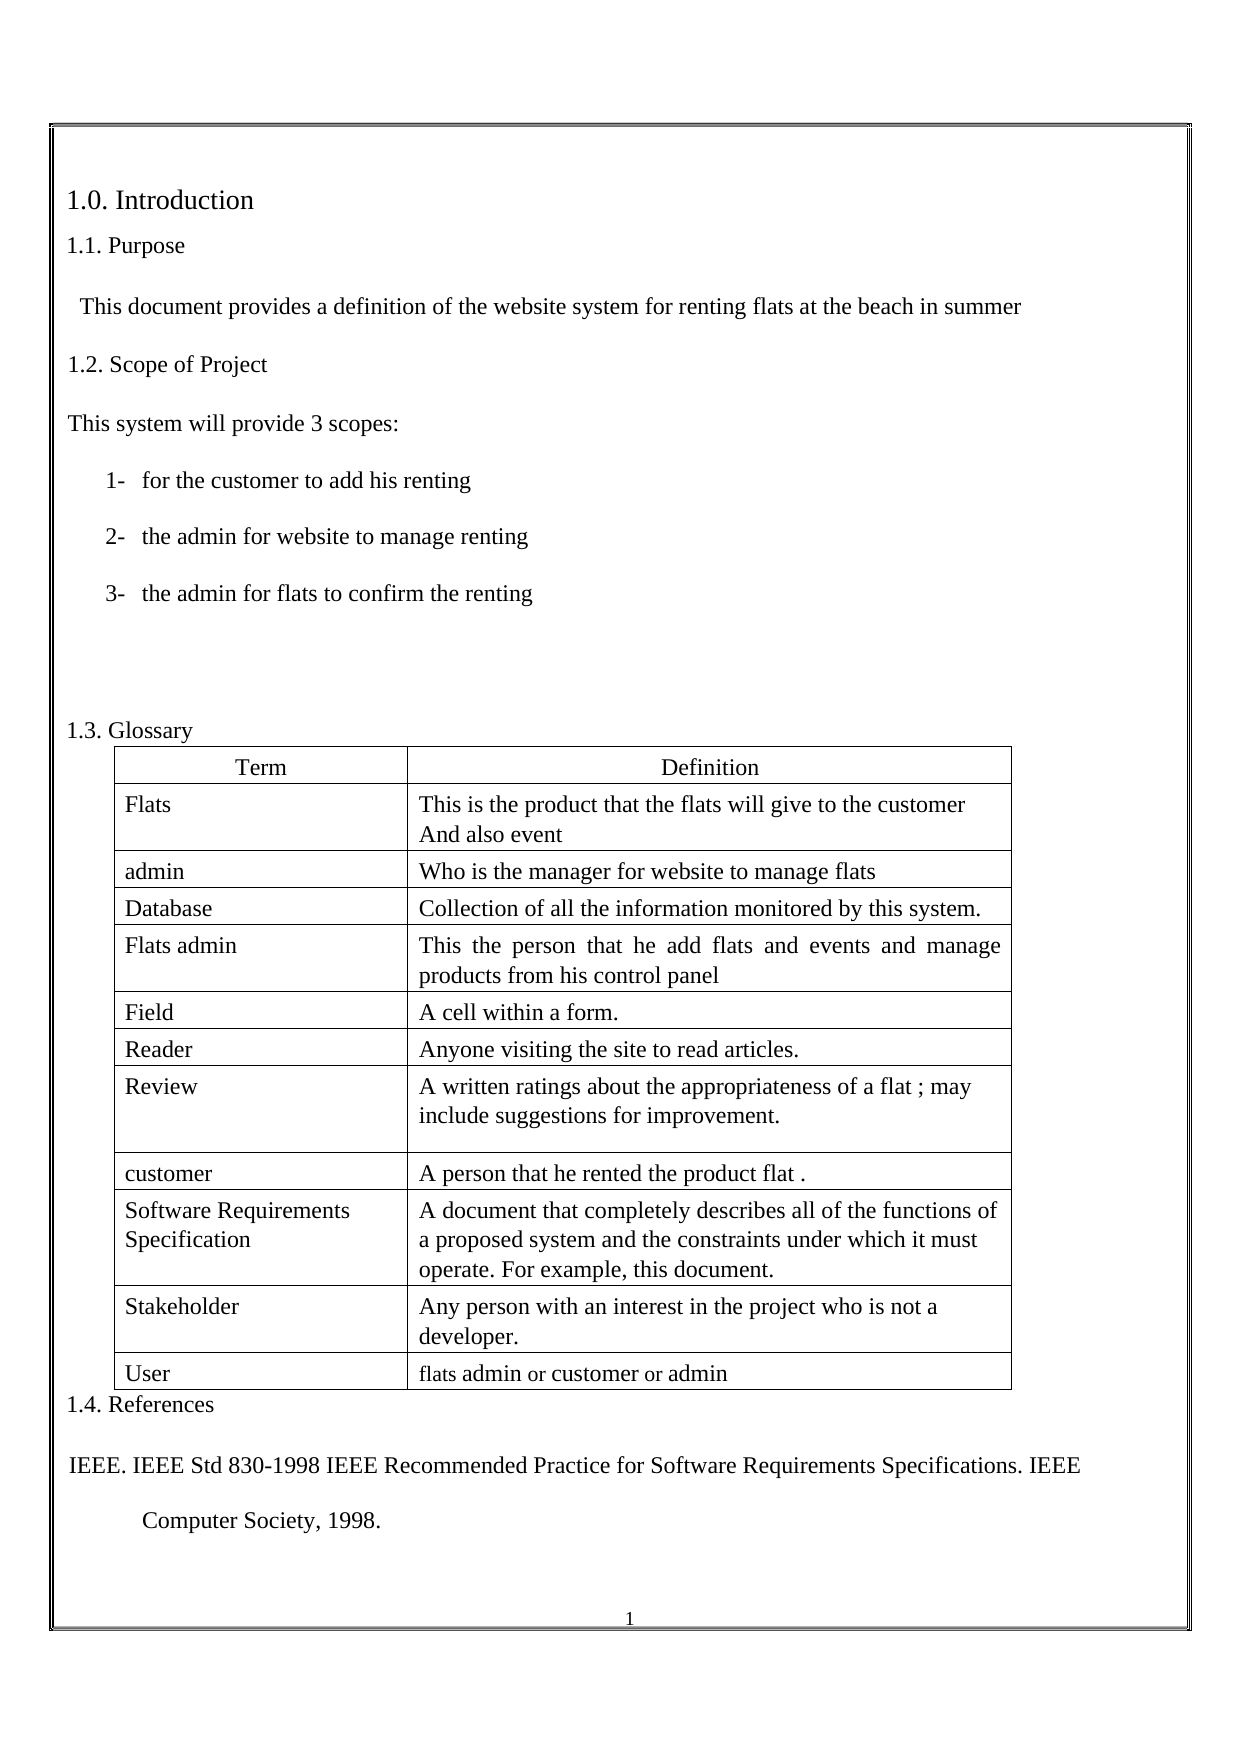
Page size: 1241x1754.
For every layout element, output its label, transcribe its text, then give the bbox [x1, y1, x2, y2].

table_cell A written ratings about the appropriateness of a flat ; may include suggestions for improvement. [408, 1066, 1011, 1152]
table_cell Database [115, 888, 407, 924]
table_header Definition [408, 747, 1011, 783]
table_cell Collection of all the information monitored by this system. [408, 888, 1011, 924]
table_cell Any person with an interest in the project who is not a developer. [408, 1286, 1011, 1352]
table_cell User [115, 1353, 407, 1389]
subtitle 1.0. Introduction [66, 183, 1148, 215]
table_cell customer [115, 1153, 407, 1188]
table_cell A cell within a form. [408, 992, 1011, 1028]
table_cell This the person that he add flats and events and manage products from his control panel [408, 925, 1011, 991]
table_cell Stakeholder [115, 1286, 407, 1352]
list for the customer to add his renting [105, 466, 1198, 494]
table_cell Review [115, 1066, 407, 1152]
subtitle 1.1. Purpose [66, 231, 1148, 258]
table_cell admin [115, 851, 407, 887]
list the admin for flats to confirm the renting [105, 579, 1198, 607]
table_cell This is the product that the flats will give to the customer And also event [408, 784, 1011, 850]
table_cell Who is the manager for website to manage flats [408, 851, 1011, 887]
table_cell Software Requirements Specification [115, 1190, 407, 1285]
text Computer Society, 1998. [142, 1506, 1198, 1534]
subtitle 1.4. References [66, 1390, 1148, 1417]
text This document provides a definition of the website system for renting flats at the beach in summer [67, 292, 1148, 319]
subtitle 1.3. Glossary [66, 716, 1148, 743]
subtitle 1.2. Scope of Project [67, 351, 1148, 378]
table_cell Reader [115, 1029, 407, 1064]
table_cell Flats [115, 784, 407, 850]
picture [52, 122, 1188, 127]
table_cell Field [115, 992, 407, 1028]
table_cell A document that completely describes all of the functions of a proposed system and the constraints under which it must operate. For example, this document. [408, 1190, 1011, 1285]
table_cell Anyone visiting the site to read articles. [408, 1029, 1011, 1064]
table_cell flats admin or customer or admin [408, 1353, 1011, 1389]
text IEEE. IEEE Std 830-1998 IEEE Recommended Practice for Software Requirements Specifications. IEEE [69, 1451, 1198, 1478]
table_cell Flats admin [115, 925, 407, 991]
table_header Term [115, 747, 407, 783]
table_cell A person that he rented the product flat . [408, 1153, 1011, 1188]
list the admin for website to manage renting [105, 522, 1198, 550]
picture [52, 1626, 1188, 1631]
text This system will provide 3 scopes: [67, 409, 1198, 437]
